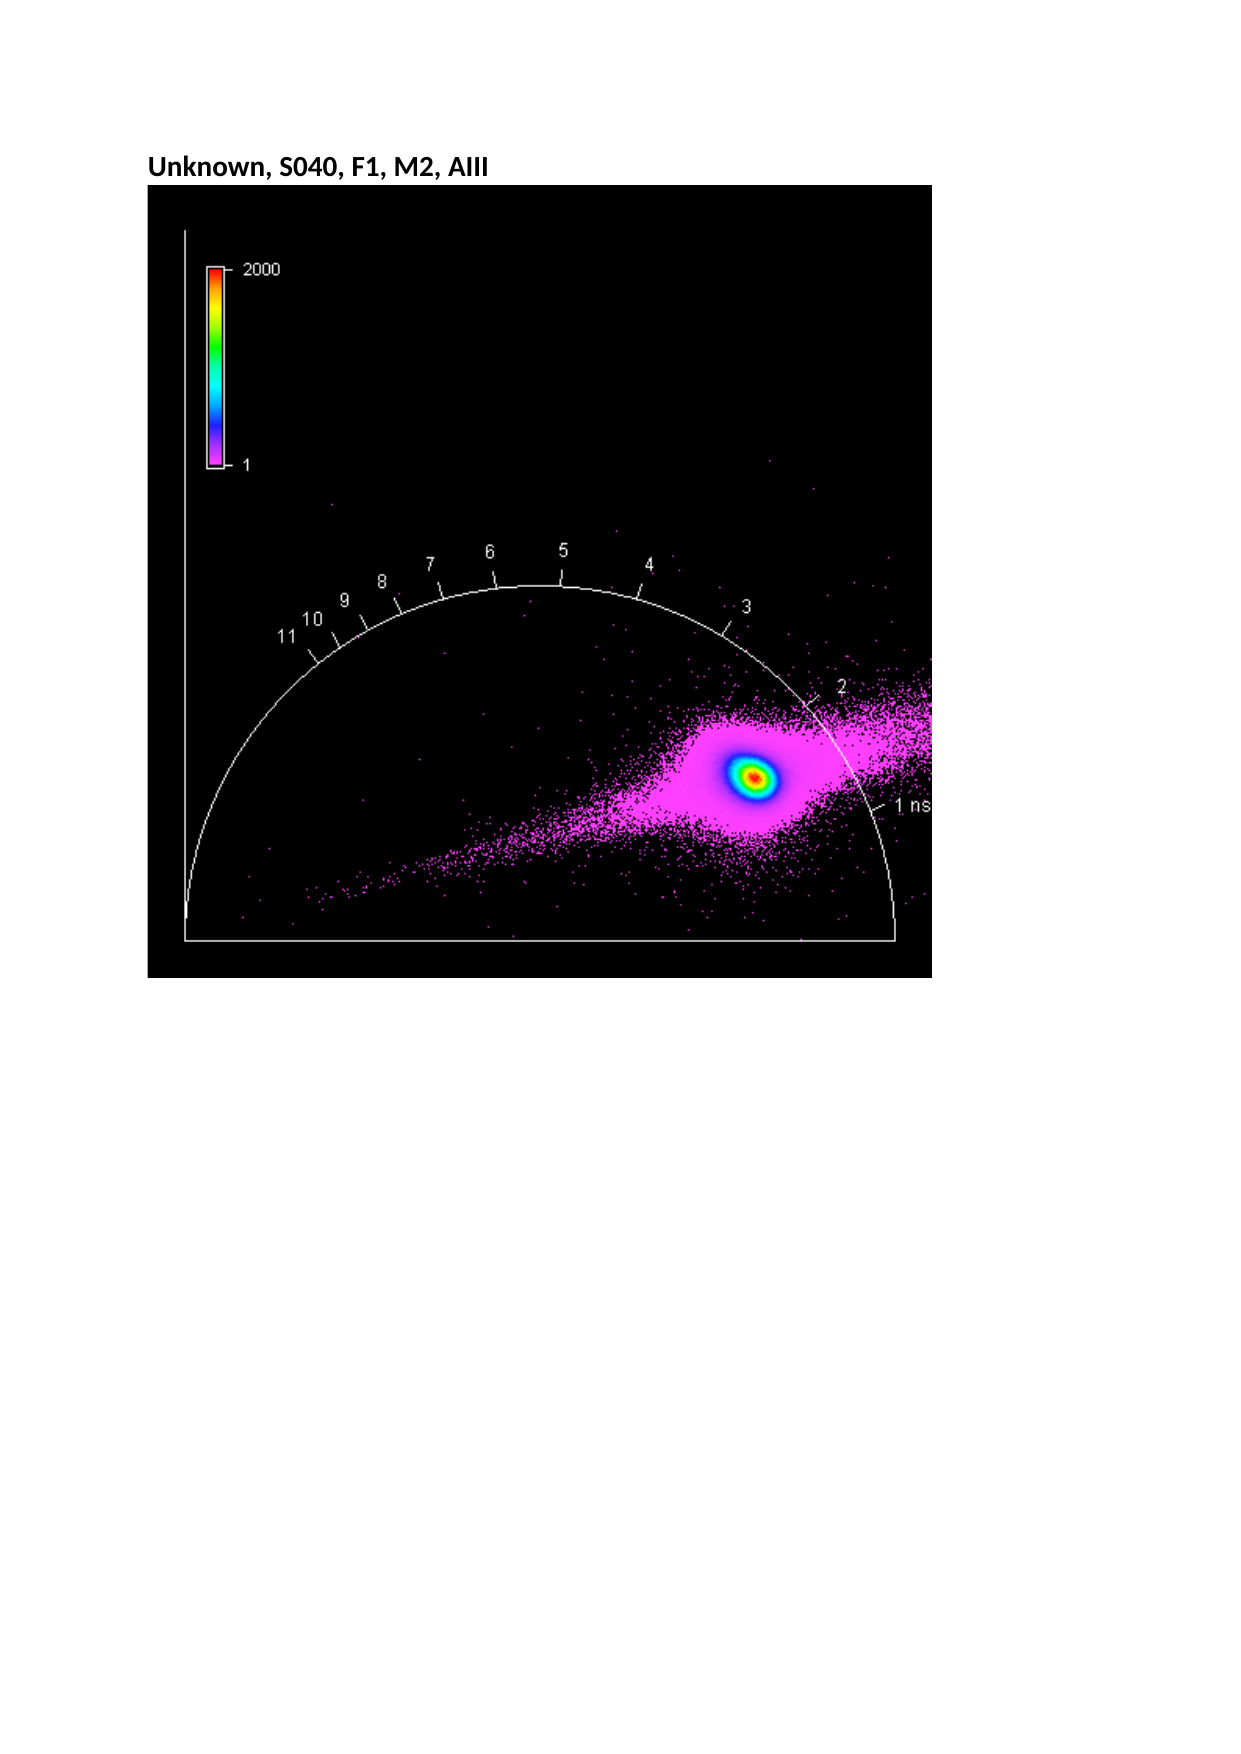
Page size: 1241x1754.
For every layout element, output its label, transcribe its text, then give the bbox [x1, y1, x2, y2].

picture [147, 185, 932, 978]
